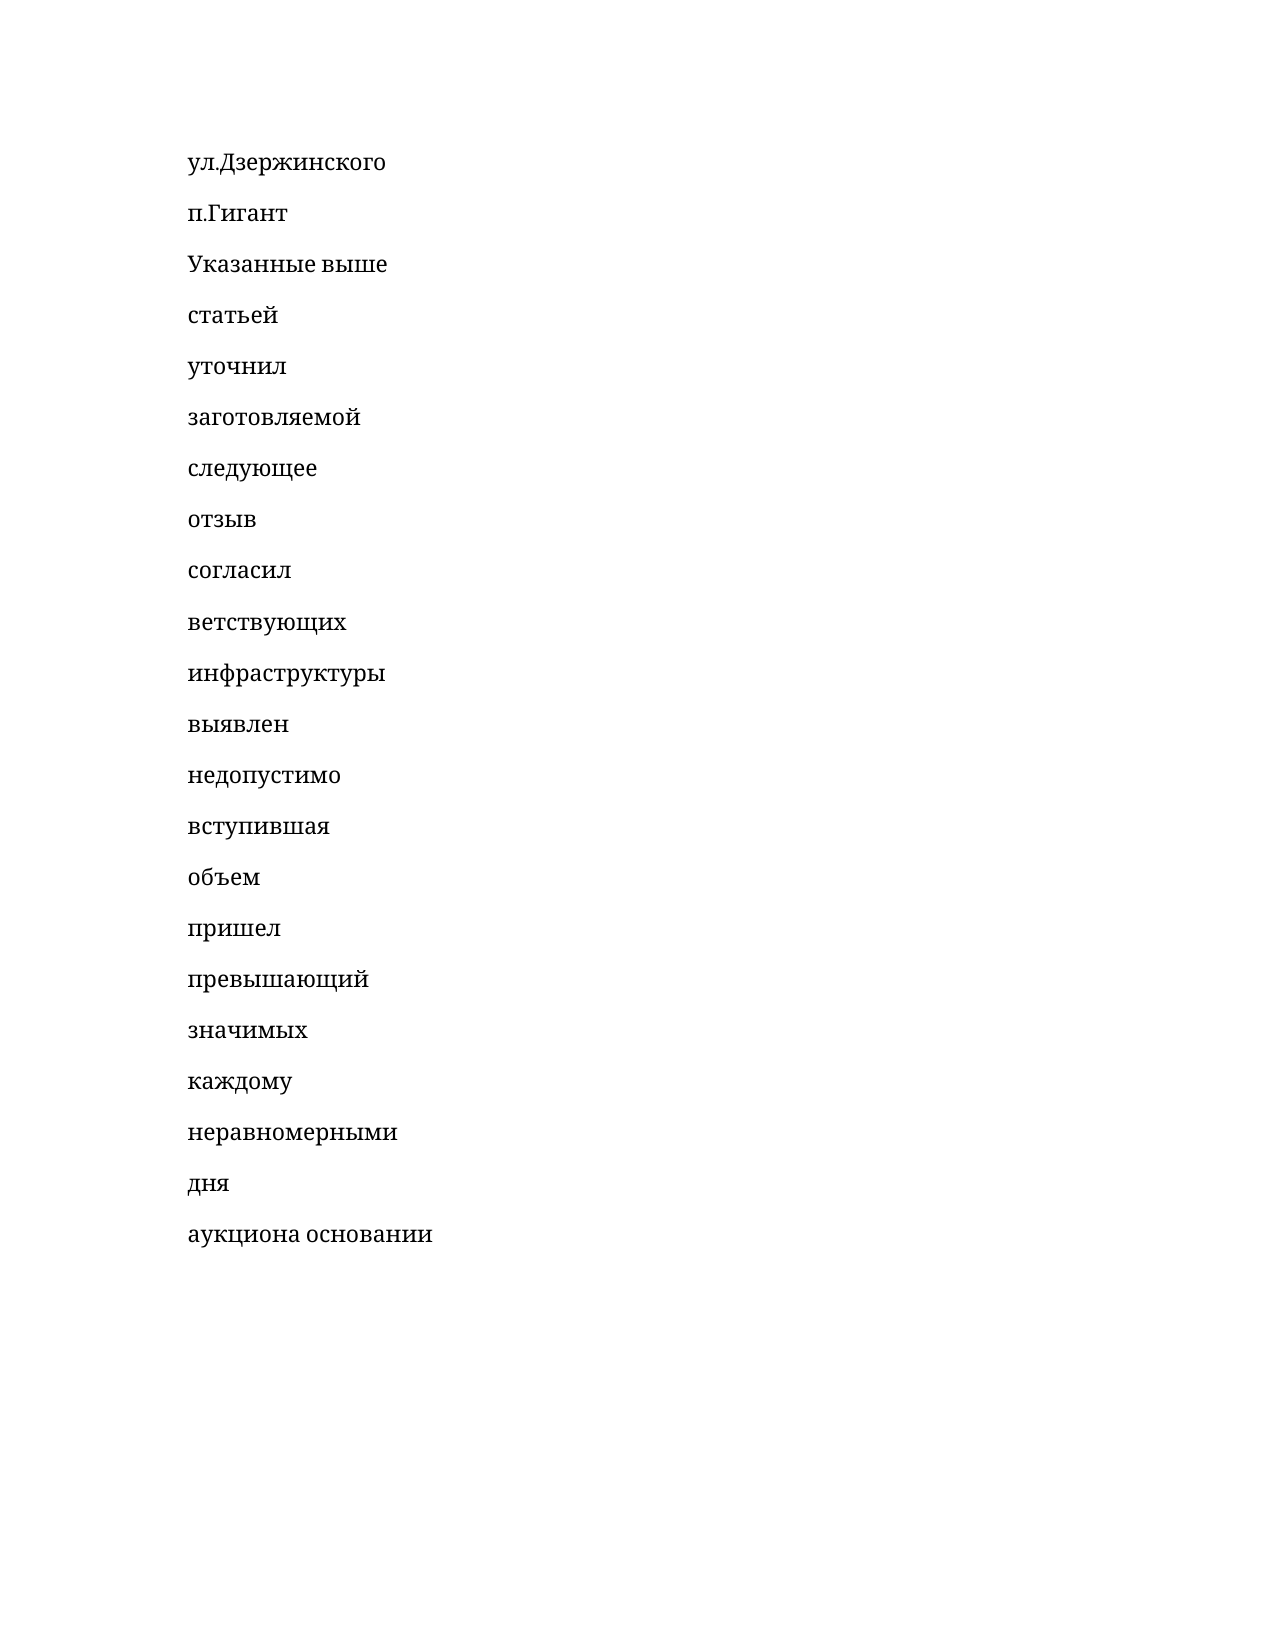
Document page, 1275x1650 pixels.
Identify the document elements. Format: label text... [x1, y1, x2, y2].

text ветствующих [187, 609, 1087, 636]
text следующее [187, 456, 1087, 483]
text превышающий [187, 967, 1087, 993]
text вступившая [187, 813, 1087, 840]
text инфраструктуры [187, 660, 1087, 687]
text аукциона основании [187, 1222, 1087, 1248]
text пришел [187, 916, 1087, 942]
text выявлен [187, 711, 1087, 738]
text согласил [187, 558, 1087, 585]
text ул.Дзержинского [187, 150, 1087, 176]
text неравномерными [187, 1120, 1087, 1146]
text п.Гигант [187, 201, 1087, 227]
text Указанные выше [187, 252, 1087, 278]
text недопустимо [187, 762, 1087, 789]
text уточнил [187, 354, 1087, 381]
text заготовляемой [187, 405, 1087, 432]
text дня [187, 1171, 1087, 1197]
text объем [187, 864, 1087, 891]
text каждому [187, 1069, 1087, 1095]
text значимых [187, 1018, 1087, 1044]
text статьей [187, 303, 1087, 329]
text отзыв [187, 507, 1087, 534]
